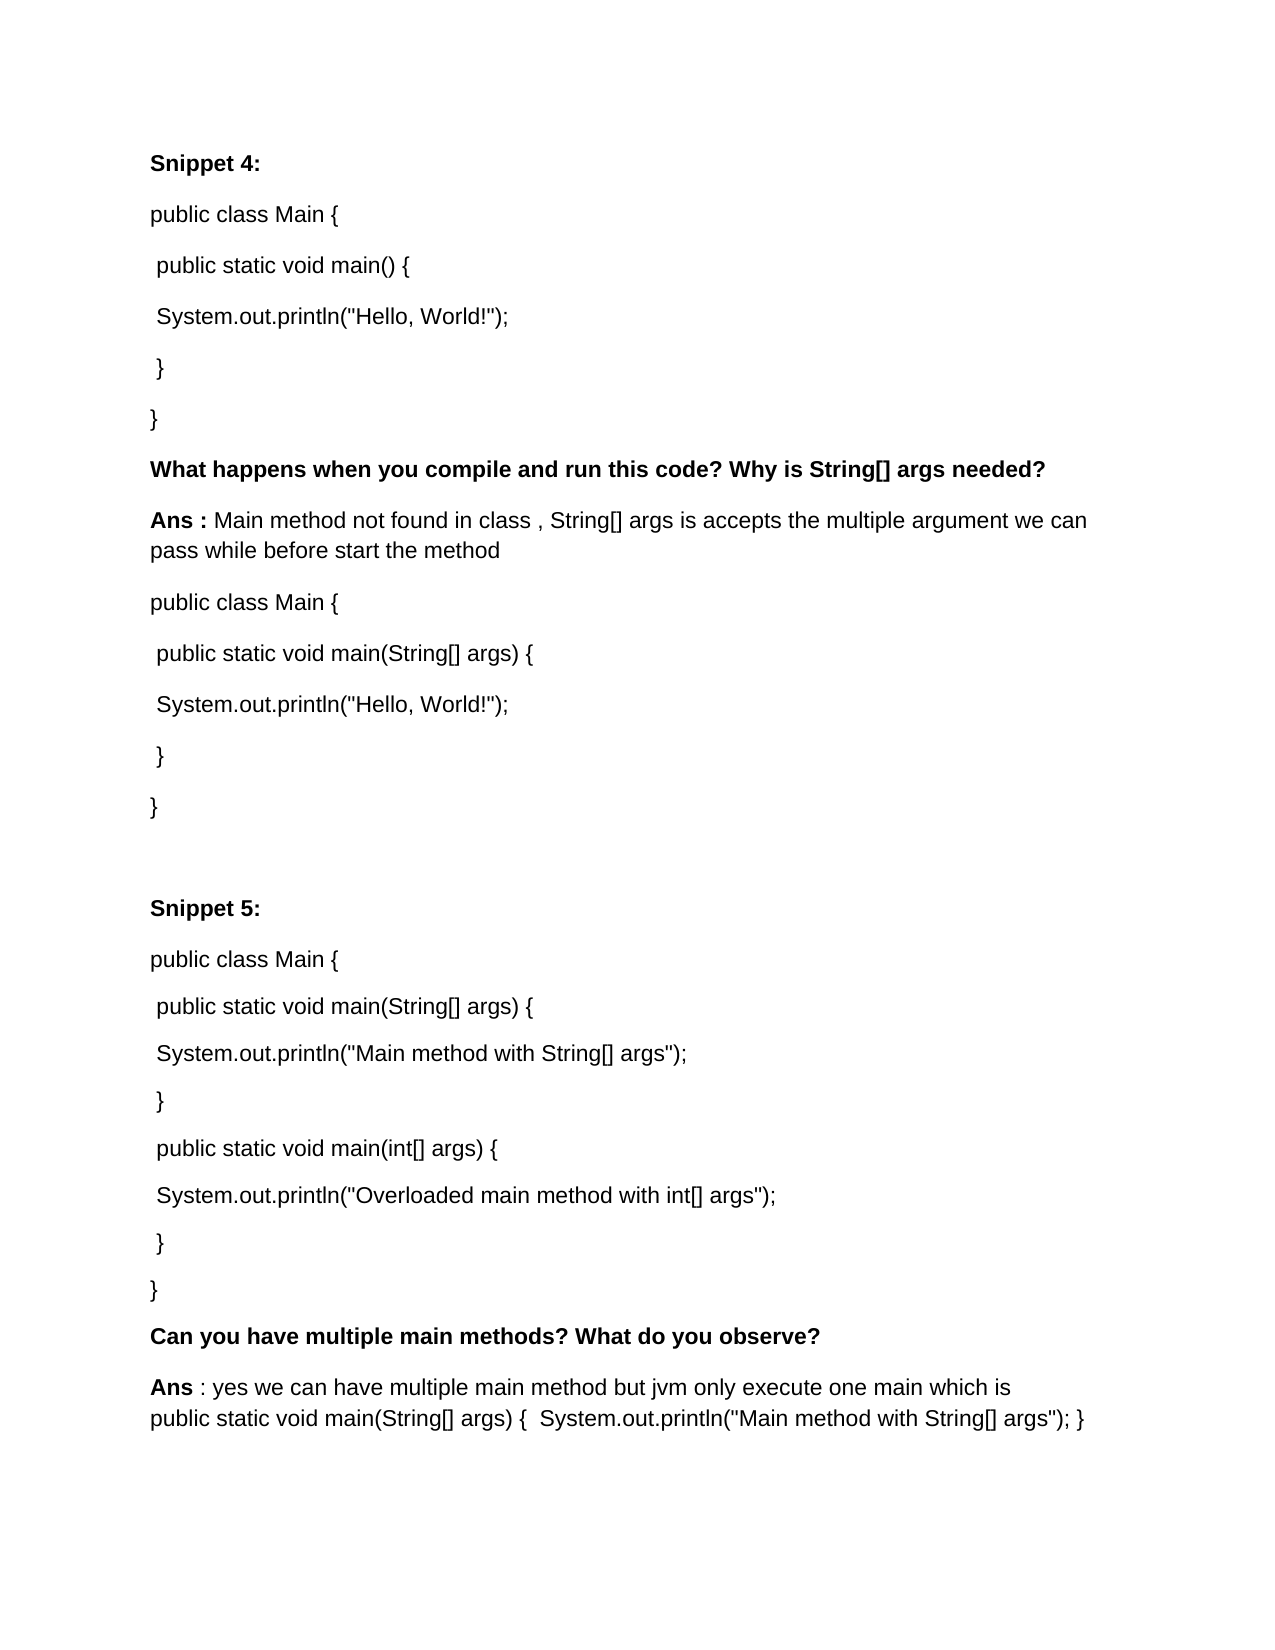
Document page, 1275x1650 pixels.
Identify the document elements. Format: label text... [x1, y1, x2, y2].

text System.out.println("Hello, World!"); [150, 691, 1125, 717]
text public class Main { [150, 201, 1125, 227]
text public static void main(String[] args) { [150, 993, 1125, 1019]
text } [150, 793, 1125, 819]
text Ans : yes we can have multiple main method but jvm only execute one main which is [150, 1374, 1125, 1401]
text public static void main(int[] args) { [150, 1134, 1125, 1161]
text public class Main { [150, 588, 1125, 615]
text System.out.println("Hello, World!"); [150, 303, 1125, 329]
text public static void main(String[] args) { System.out.println("Main method with String[] args"); } [150, 1404, 1125, 1431]
text } [150, 742, 1125, 768]
text Snippet 4: [150, 150, 1125, 176]
text } [150, 405, 1125, 432]
text Ans : Main method not found in class , String[] args is accepts the multiple argument we can pass while before start the method [150, 507, 1125, 564]
text System.out.println("Main method with String[] args"); [150, 1040, 1125, 1067]
text public static void main() { [150, 252, 1125, 278]
text public class Main { [150, 946, 1125, 972]
text System.out.println("Overloaded main method with int[] args"); [150, 1182, 1125, 1208]
text public static void main(String[] args) { [150, 639, 1125, 666]
text } [150, 1229, 1125, 1255]
text } [150, 354, 1125, 381]
text Snippet 5: [150, 895, 1125, 921]
text } [150, 1276, 1125, 1302]
text What happens when you compile and run this code? Why is String[] args needed? [150, 456, 1125, 483]
text } [150, 1087, 1125, 1114]
text Can you have multiple main methods? What do you observe? [150, 1323, 1125, 1350]
